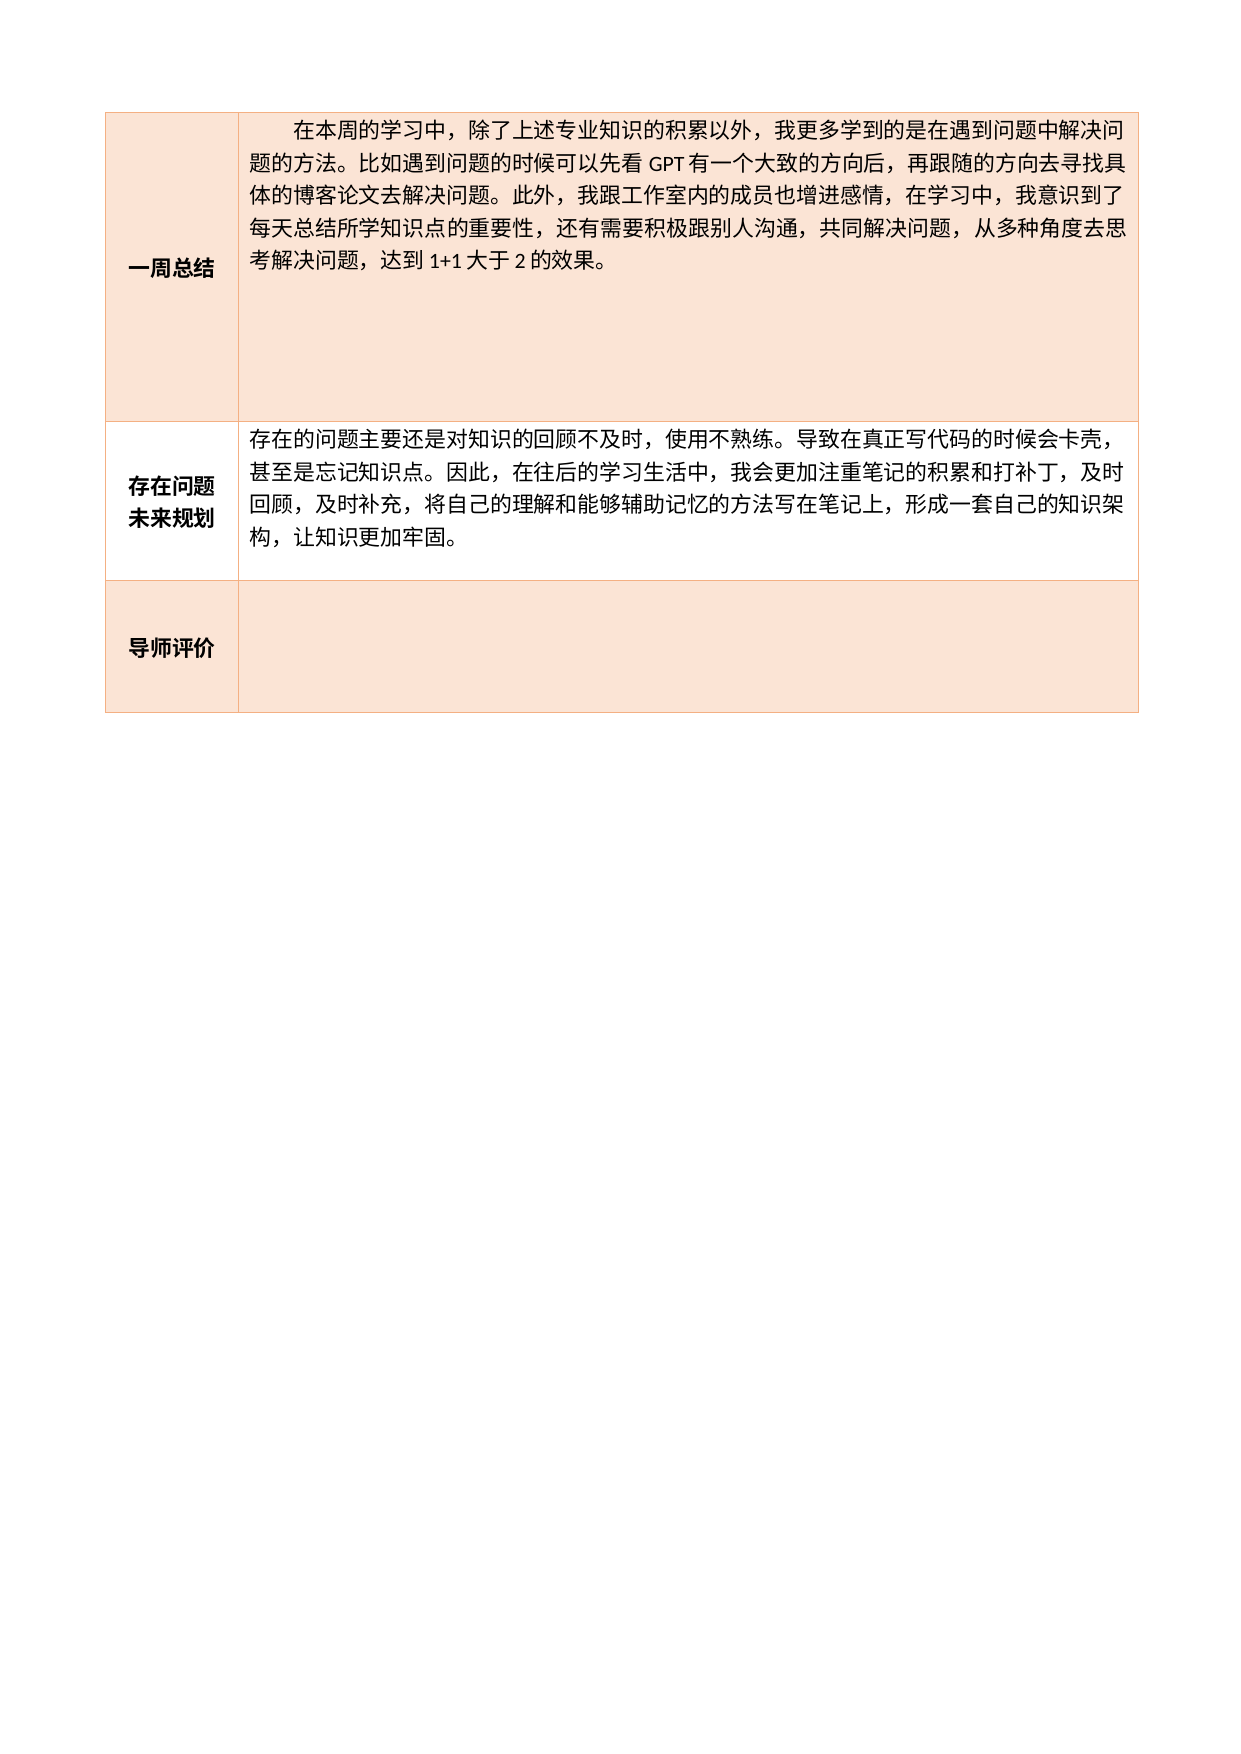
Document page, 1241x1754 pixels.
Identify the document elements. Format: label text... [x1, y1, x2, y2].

table_cell [239, 581, 1138, 712]
table_cell 存在问题 未来规划 [106, 422, 238, 580]
table_cell 一周总结 [106, 113, 238, 421]
table_cell 导师评价 [106, 581, 238, 712]
table_cell 存在的问题主要还是对知识的回顾不及时，使用不熟练。导致在真正写代码的时候会卡壳，甚至是忘记知识点。因此，在往后的学习生活中，我会更加注重笔记的积累和打补丁，及时回顾，及时补充，将自己的理解和能够辅助记忆的方法写在笔记上，形成一套自己的知识架构，让知识更加牢固。 [239, 422, 1138, 580]
table_cell 在本周的学习中，除了上述专业知识的积累以外，我更多学到的是在遇到问题中解决问题的方法。比如遇到问题的时候可以先看GPT有一个大致的方向后，再跟随的方向去寻找具体的博客论文去解决问题。此外，我跟工作室内的成员也增进感情，在学习中，我意识到了每天总结所学知识点的重要性，还有需要积极跟别人沟通，共同解决问题，从多种角度去思考解决问题，达到1+1大于2的效果。 [239, 113, 1138, 421]
